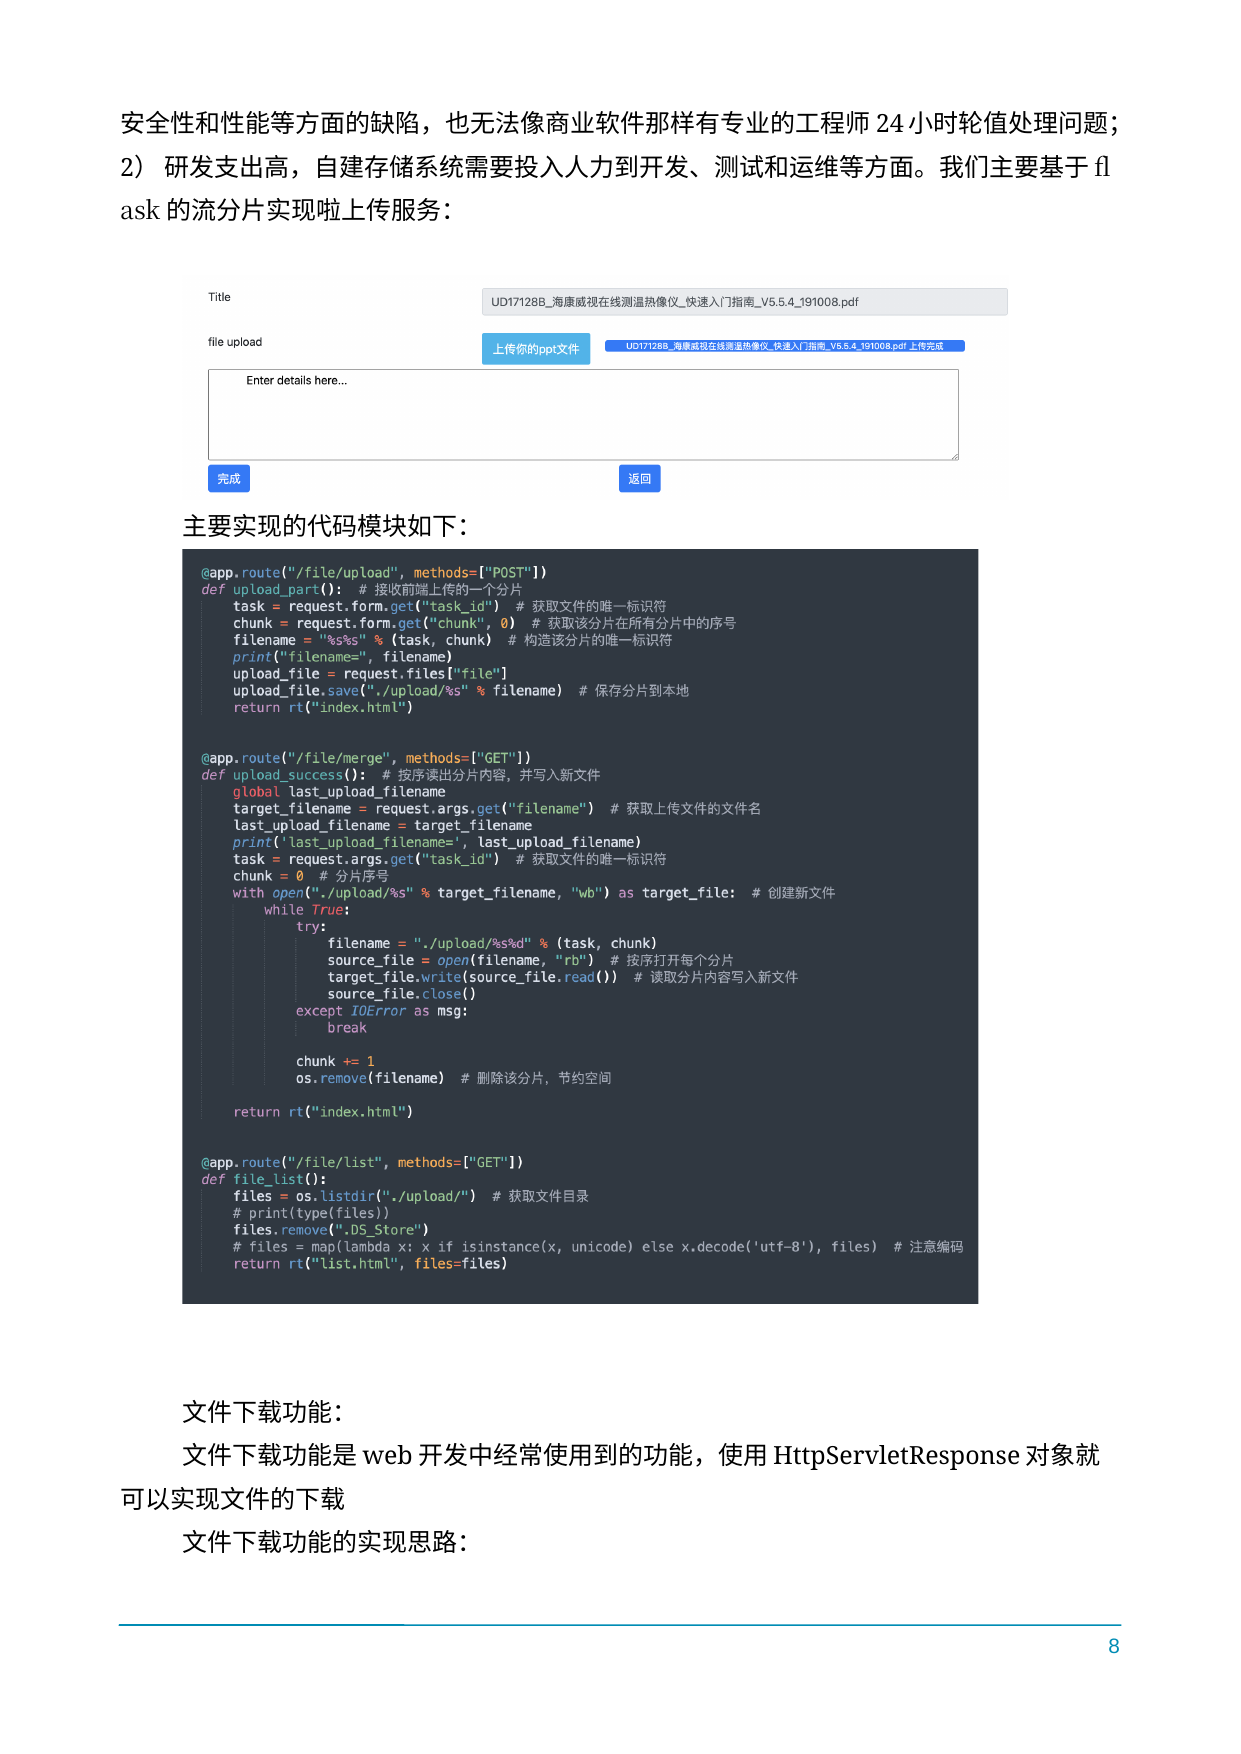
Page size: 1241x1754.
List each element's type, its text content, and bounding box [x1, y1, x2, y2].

picture [182, 275, 1010, 500]
text 主要实现的代码模块如下： [120, 506, 1120, 542]
text 文件下载功能： [120, 1392, 1120, 1429]
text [120, 104, 1120, 227]
picture [182, 549, 979, 1304]
text 文件下载功能的实现思路： [120, 1523, 1120, 1559]
text 文件下载功能是web开发中经常使用到的功能，使用HttpServletResponse对象就可以实现文件的下载 [120, 1436, 1120, 1516]
